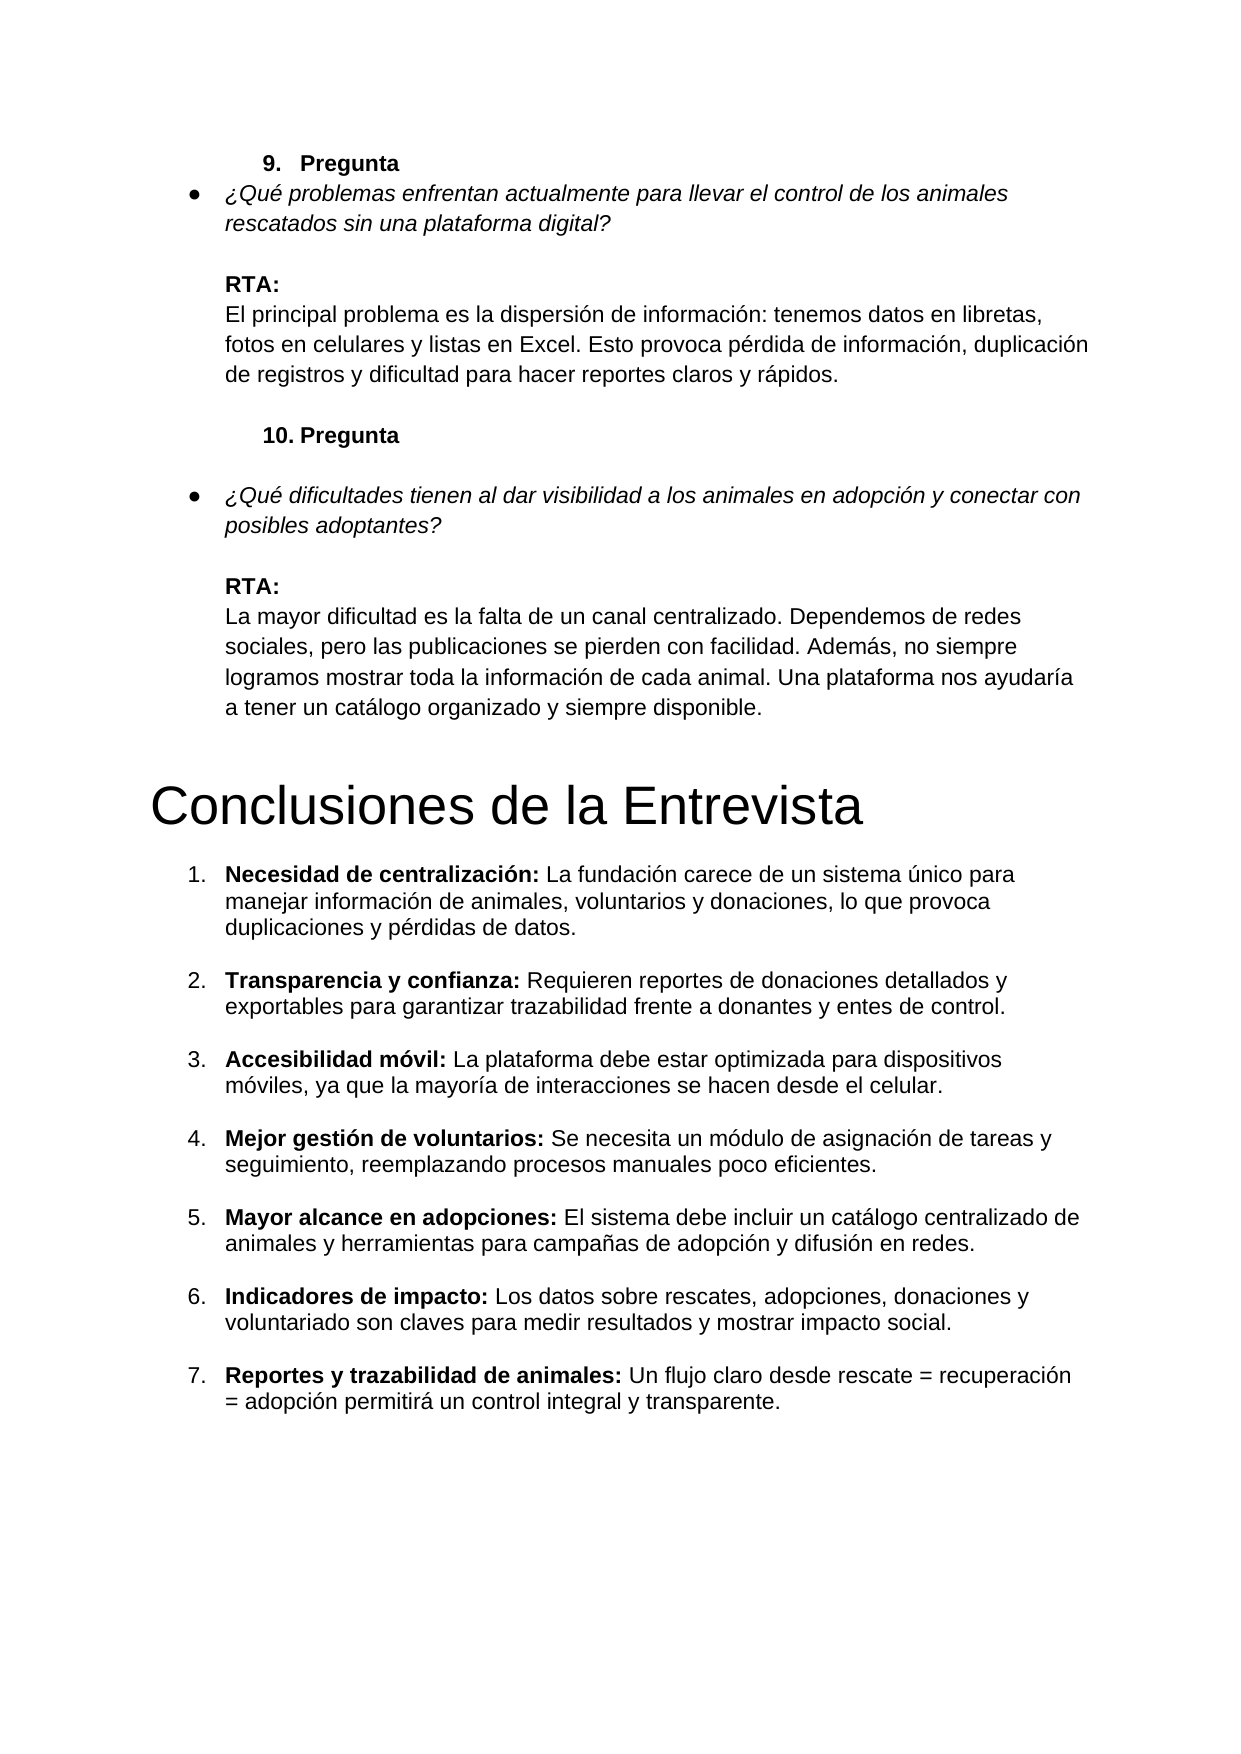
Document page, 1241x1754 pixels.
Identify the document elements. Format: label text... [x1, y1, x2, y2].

list Necesidad de centralización: La fundación carece de un sistema único para manejar información de animales, voluntarios y donaciones, lo que provoca duplicaciones y pérdidas de datos. [187, 861, 1090, 967]
list Mejor gestión de voluntarios: Se necesita un módulo de asignación de tareas y seguimiento, reemplazando procesos manuales poco eficientes. [187, 1125, 1090, 1204]
list Reportes y trazabilidad de animales: Un flujo claro desde rescate = recuperación = adopción permitirá un control integral y transparente. [187, 1362, 1090, 1415]
list Pregunta [262, 422, 1090, 448]
list Accesibilidad móvil: La plataforma debe estar optimizada para dispositivos móviles, ya que la mayoría de interacciones se hacen desde el celular. [187, 1046, 1090, 1125]
text La mayor dificultad es la falta de un canal centralizado. Dependemos de redes sociales, pero las publicaciones se pierden con facilidad. Además, no siempre logramos mostrar toda la información de cada animal. Una plataforma nos ayudaría a tener un catálogo organizado y siempre disponible. [225, 603, 1090, 720]
list Transparencia y confianza: Requieren reportes de donaciones detallados y exportables para garantizar trazabilidad frente a donantes y entes de control. [187, 967, 1090, 1046]
text RTA: [225, 271, 1090, 297]
title Conclusiones de la Entrevista [150, 774, 1090, 836]
list ¿Qué dificultades tienen al dar visibilidad a los animales en adopción y conectar con posibles adoptantes? [187, 482, 1090, 539]
list ¿Qué problemas enfrentan actualmente para llevar el control de los animales rescatados sin una plataforma digital? [187, 180, 1090, 237]
list Mayor alcance en adopciones: El sistema debe incluir un catálogo centralizado de animales y herramientas para campañas de adopción y difusión en redes. [187, 1204, 1090, 1283]
list Indicadores de impacto: Los datos sobre rescates, adopciones, donaciones y voluntariado son claves para medir resultados y mostrar impacto social. [187, 1283, 1090, 1362]
list Pregunta [262, 150, 1090, 176]
text RTA: [225, 573, 1090, 599]
text El principal problema es la dispersión de información: tenemos datos en libretas, fotos en celulares y listas en Excel. Esto provoca pérdida de información, duplicación de registros y dificultad para hacer reportes claros y rápidos. [225, 301, 1090, 388]
